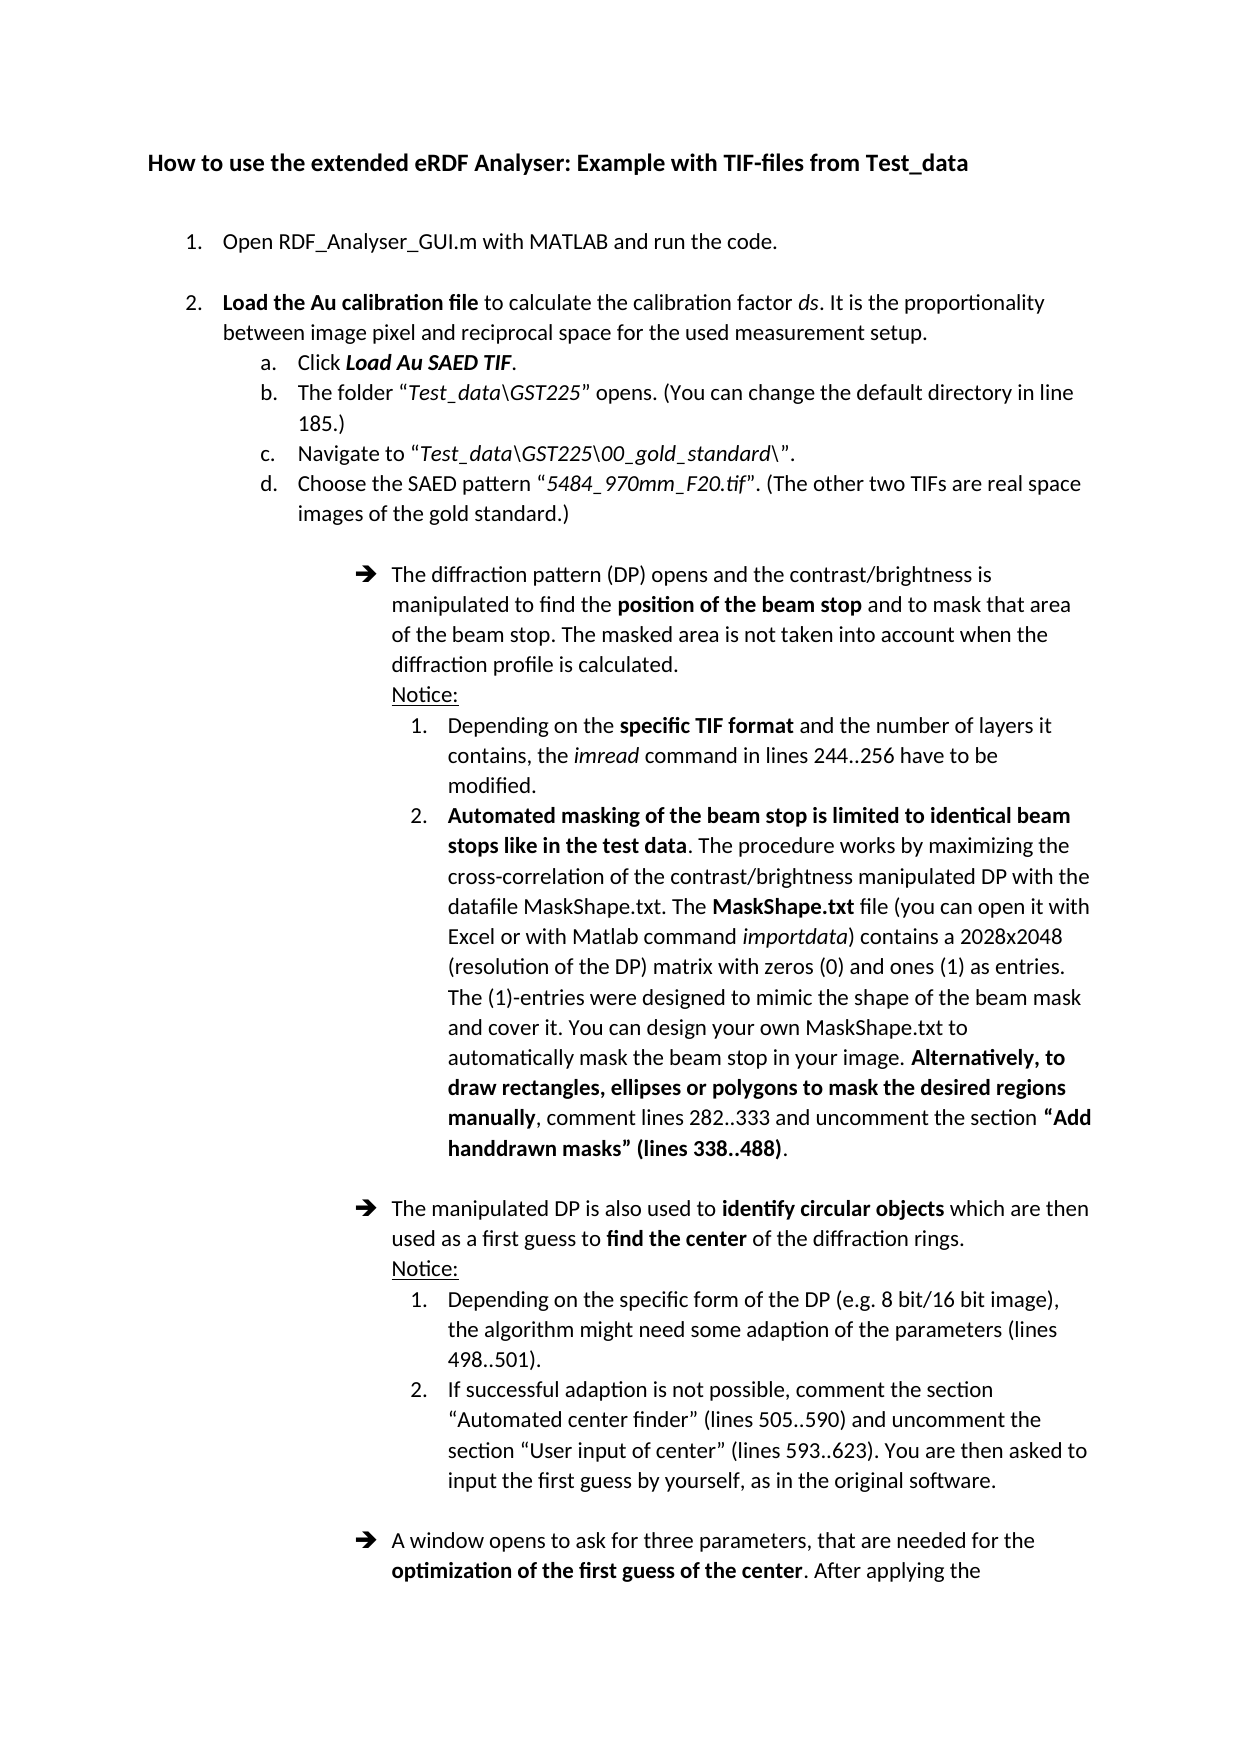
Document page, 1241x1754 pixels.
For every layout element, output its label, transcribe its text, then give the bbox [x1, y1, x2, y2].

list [354, 1526, 1093, 1584]
list Open RDF_Analyser_GUI.m with MATLAB and run the code. [185, 227, 1093, 255]
list The diffraction pattern (DP) opens and the contrast/brightness is manipulated to find the position of the beam stop and to mask that area of the beam stop. The masked area is not taken into account when the diffraction profile is calculated. [354, 560, 1093, 678]
list The manipulated DP is also used to identify circular objects which are then used as a first guess to find the center of the diffraction rings. [354, 1194, 1093, 1252]
list Depending on the specific form of the DP (e.g. 8 bit/16 bit image), the algorithm might need some adaption of the parameters (lines 498..501). [410, 1285, 1093, 1373]
list Depending on the specific TIF format and the number of layers it contains, the imread command in lines 244..256 have to be modified. [410, 711, 1093, 799]
list The folder “Test_data\GST225” opens. (You can change the default directory in line 185.) [260, 378, 1093, 437]
list Choose the SAED pattern “5484_970mm_F20.tif”. (The other two TIFs are real space images of the gold standard.) [260, 469, 1093, 527]
list Navigate to “Test_data\GST225\00_gold_standard\”. [260, 439, 1093, 467]
list Notice: [391, 1254, 1093, 1282]
list Load the Au calibration file to calculate the calibration factor ds. It is the proportionality between image pixel and reciprocal space for the used measurement setup. [185, 288, 1093, 346]
list Automated masking of the beam stop is limited to identical beam stops like in the test data. The procedure works by maximizing the cross-correlation of the contrast/brightness manipulated DP with the datafile MaskShape.txt. The MaskShape.txt file (you can open it with Excel or with Matlab command importdata) contains a 2028x2048 (resolution of the DP) matrix with zeros (0) and ones (1) as entries. The (1)-entries were designed to mimic the shape of the beam mask and cover it. You can design your own MaskShape.txt to automatically mask the beam stop in your image. Alternatively, to draw rectangles, ellipses or polygons to mask the desired regions manually, comment lines 282..333 and uncomment the section “Add handdrawn masks” (lines 338..488). [410, 801, 1093, 1162]
list Notice: [391, 681, 1093, 708]
text How to use the extended eRDF Analyser: Example with TIF-files from Test_data [148, 148, 1093, 178]
list Click Load Au SAED TIF. [260, 348, 1093, 376]
list If successful adaption is not possible, comment the section “Automated center finder” (lines 505..590) and uncomment the section “User input of center” (lines 593..623). You are then asked to input the first guess by yourself, as in the original software. [410, 1375, 1093, 1494]
